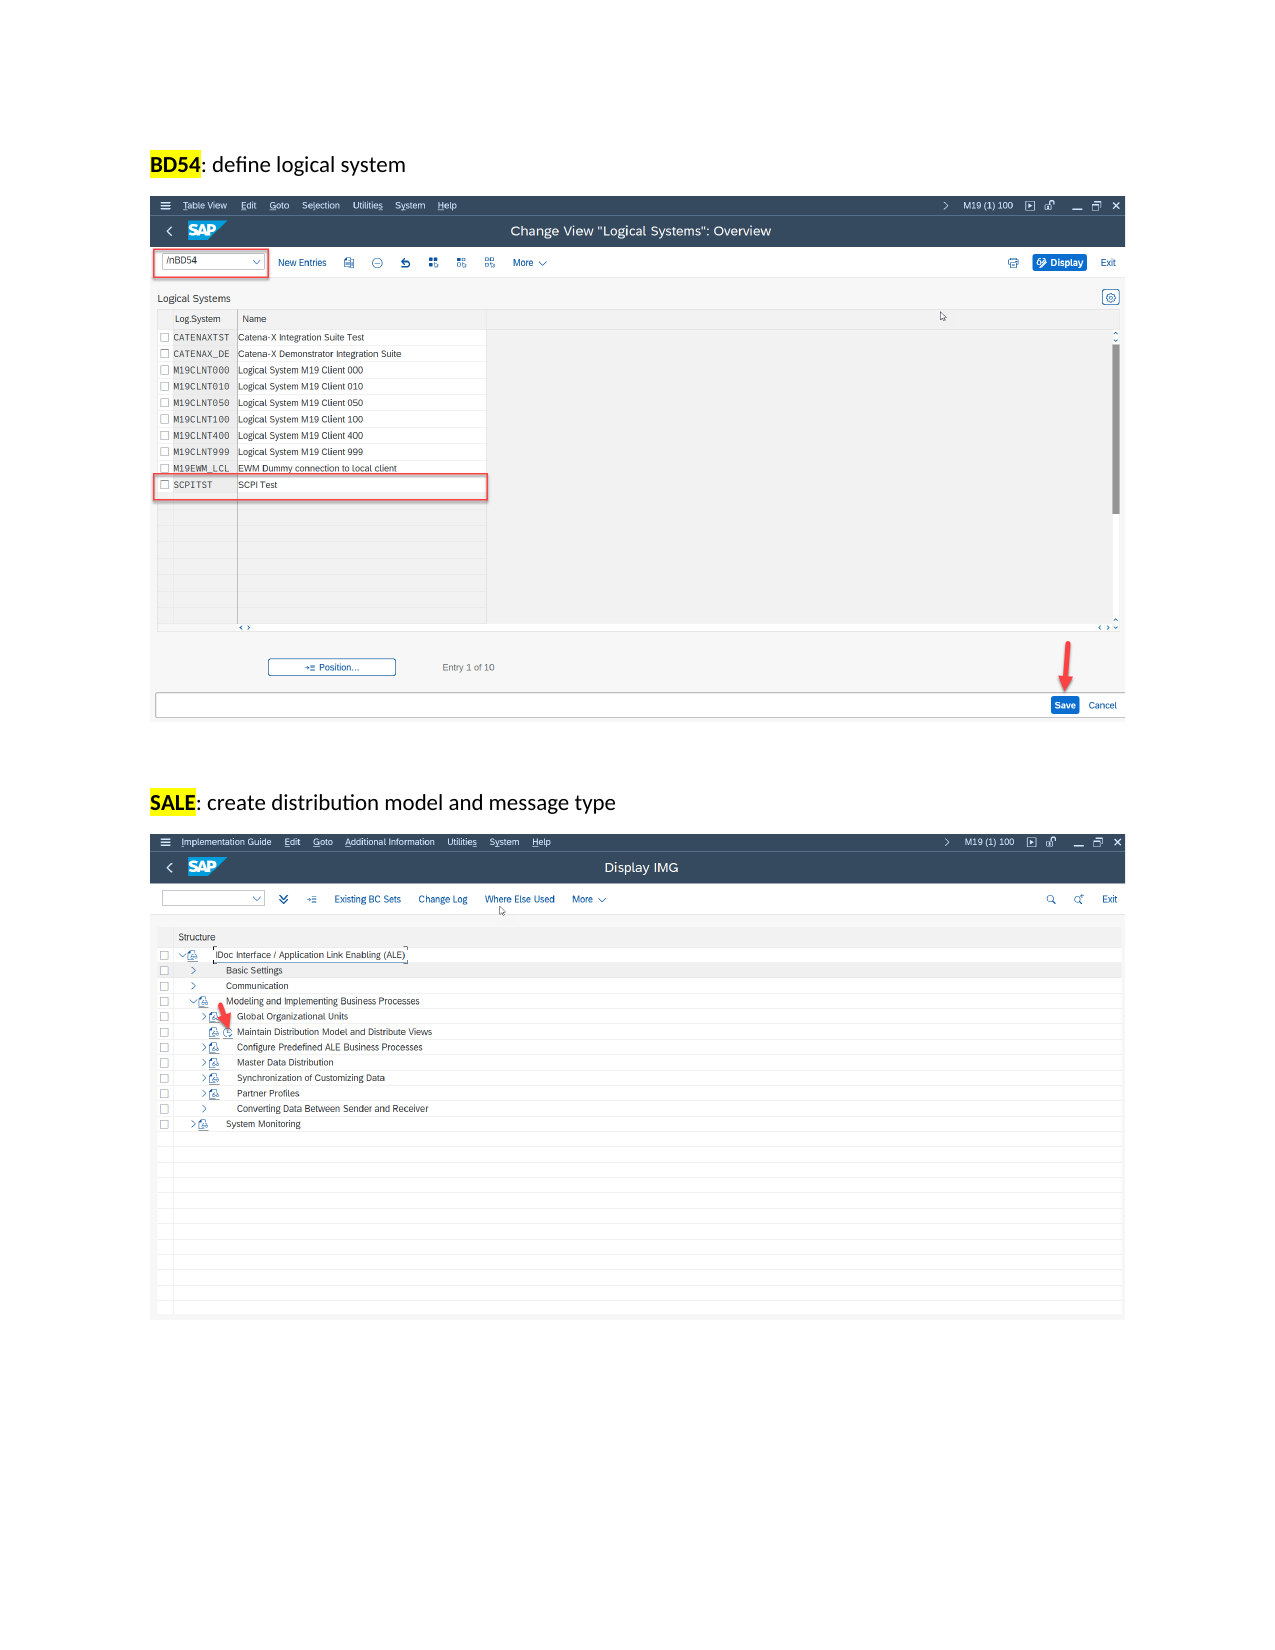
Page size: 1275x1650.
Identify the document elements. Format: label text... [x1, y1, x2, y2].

text BD54: define logical system [201, 150, 1125, 178]
picture [150, 834, 1125, 1320]
picture [150, 196, 1125, 722]
text SALE: create distribution model and message type [196, 788, 1125, 816]
